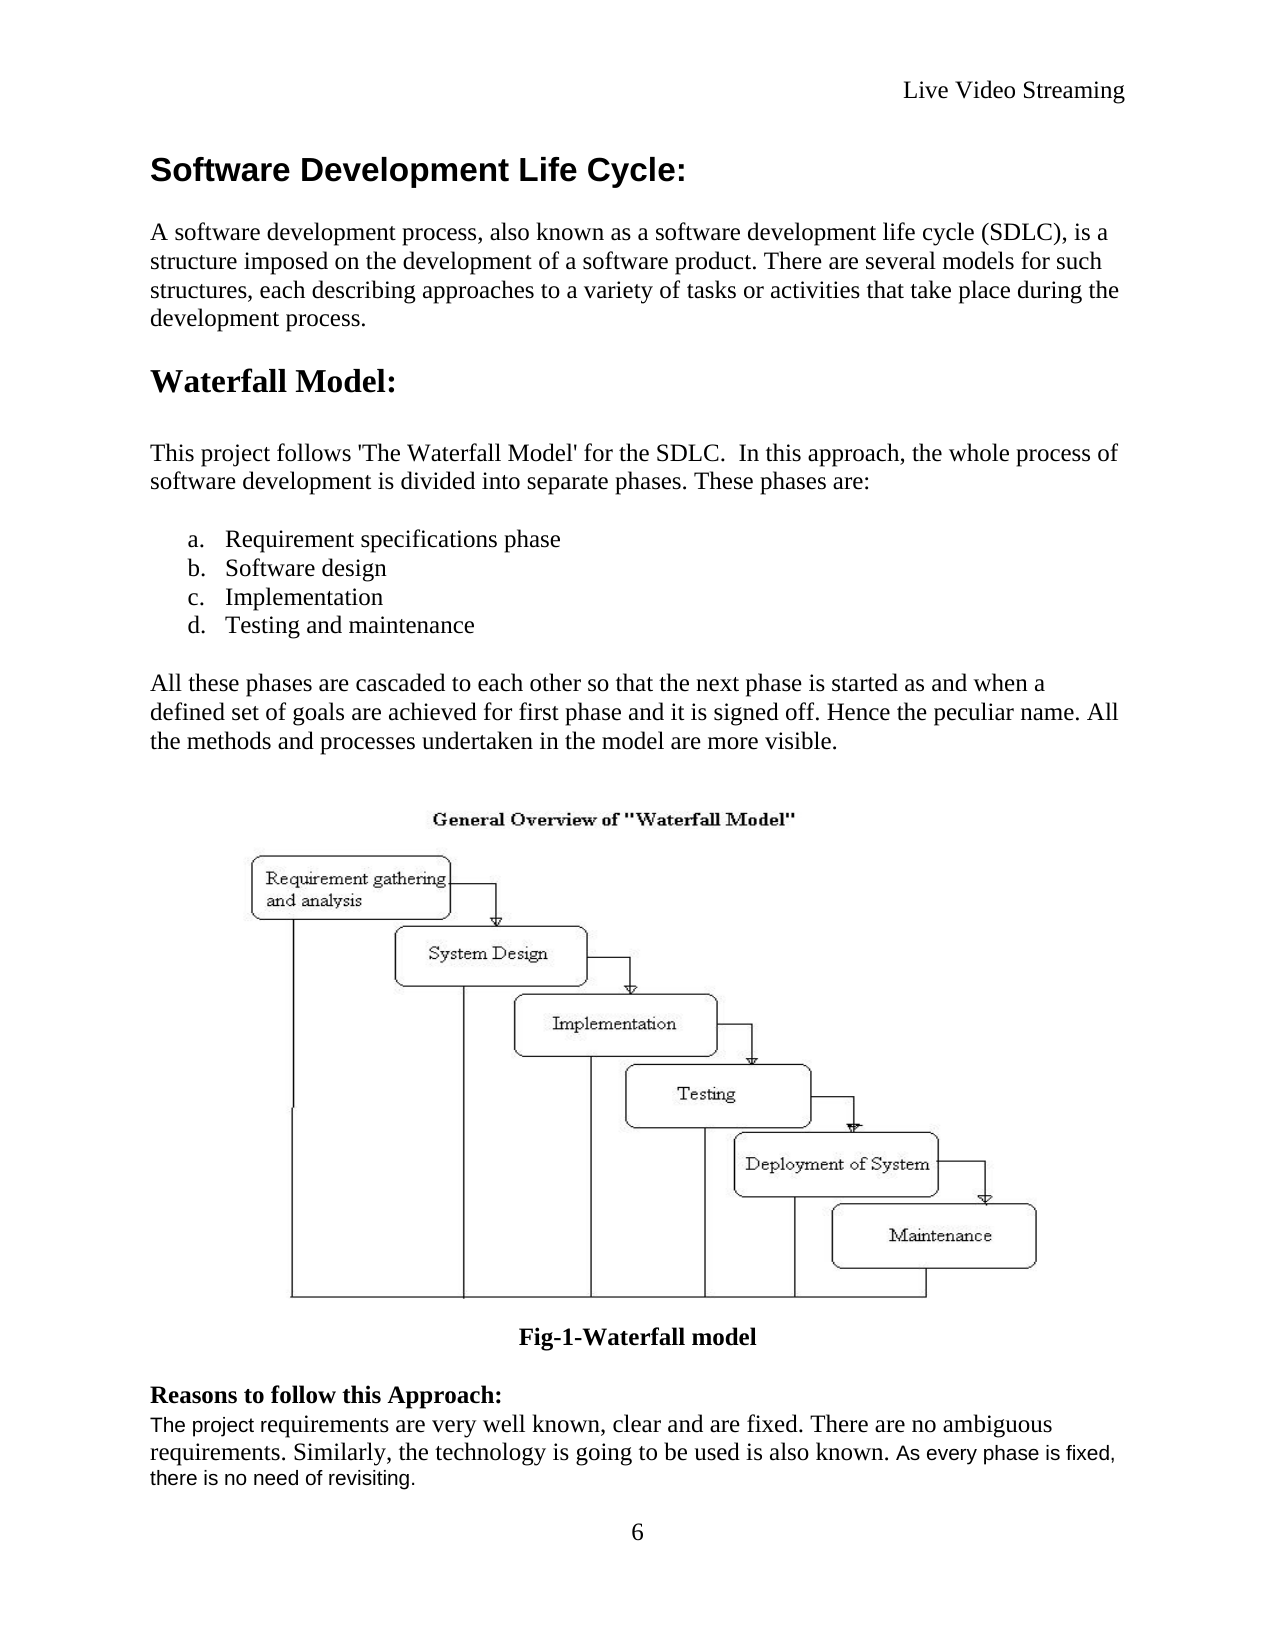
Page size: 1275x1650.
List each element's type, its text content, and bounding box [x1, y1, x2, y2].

text This project follows 'The Waterfall Model' for the SDLC. In this approach, the whole process of software development is divided into separate phases. These phases are: [150, 438, 1125, 495]
list Implementation [187, 582, 1125, 611]
text The project requirements are very well known, clear and are fixed. There are no ambiguous requirements. Similarly, the technology is going to be used is also known. As every phase is fixed, there is no need of revisiting. [150, 1409, 1125, 1490]
text Waterfall Model: [150, 361, 1125, 399]
list Software design [187, 553, 1125, 582]
text Software Development Life Cycle: [150, 150, 1125, 188]
list Testing and maintenance [187, 611, 1125, 639]
picture [222, 783, 1053, 1323]
text All these phases are cascaded to each other so that the next phase is started as and when a defined set of goals are achieved for first phase and it is signed off. Hence the peculiar name. All the methods and processes undertaken in the model are more visible. [150, 668, 1125, 755]
text Reasons to follow this Approach: [150, 1380, 1125, 1409]
text Fig-1-Waterfall model [150, 1322, 1125, 1351]
list Requirement specifications phase [187, 524, 1125, 553]
text A software development process, also known as a software development life cycle (SDLC), is a structure imposed on the development of a software product. There are several models for such structures, each describing approaches to a variety of tasks or activities that take place during the development process. [150, 217, 1125, 332]
